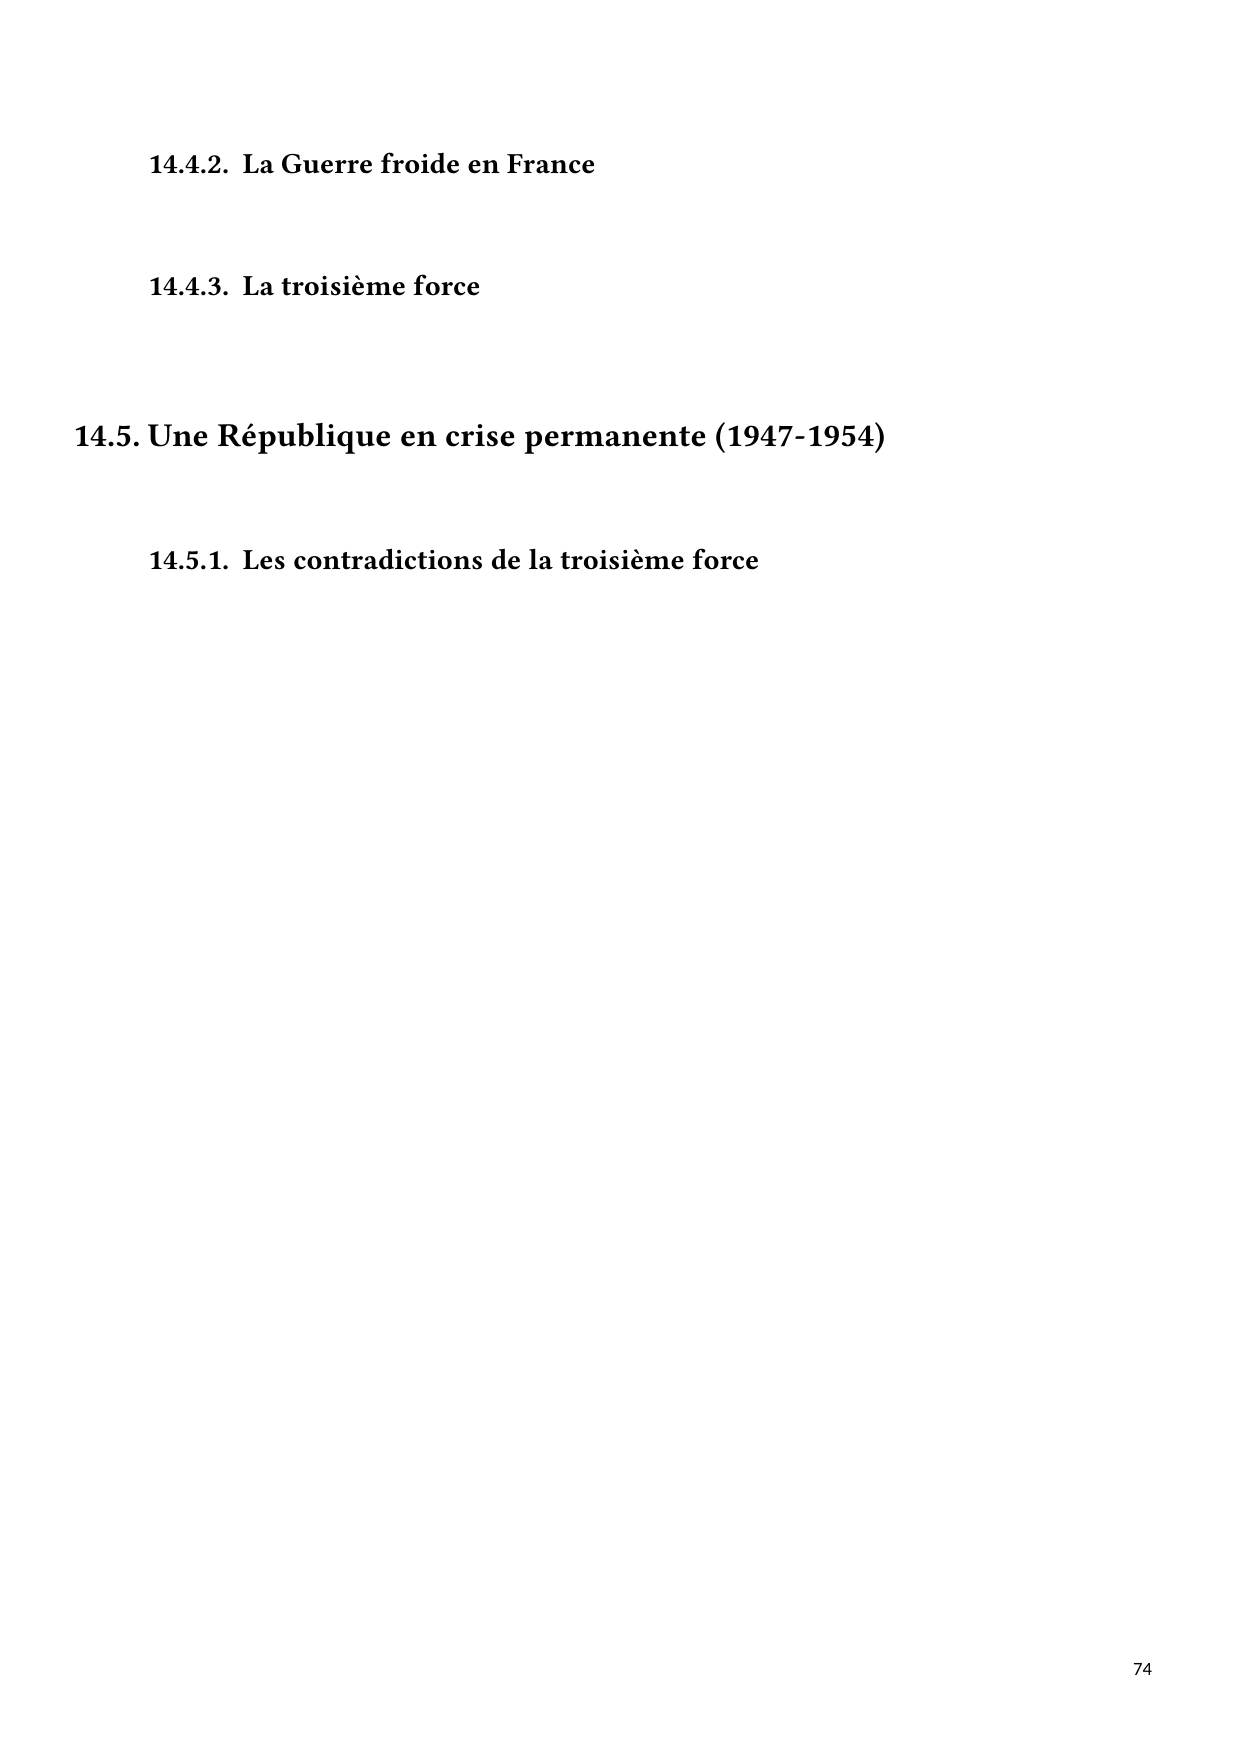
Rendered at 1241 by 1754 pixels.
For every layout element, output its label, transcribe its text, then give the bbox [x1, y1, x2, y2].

subtitle La Guerre froide en France [148, 148, 1092, 181]
subtitle La troisième force [148, 269, 1092, 303]
subtitle Les contradictions de la troisième force [148, 543, 1092, 576]
subtitle Une République en crise permanente (1947-1954) [73, 416, 1092, 454]
